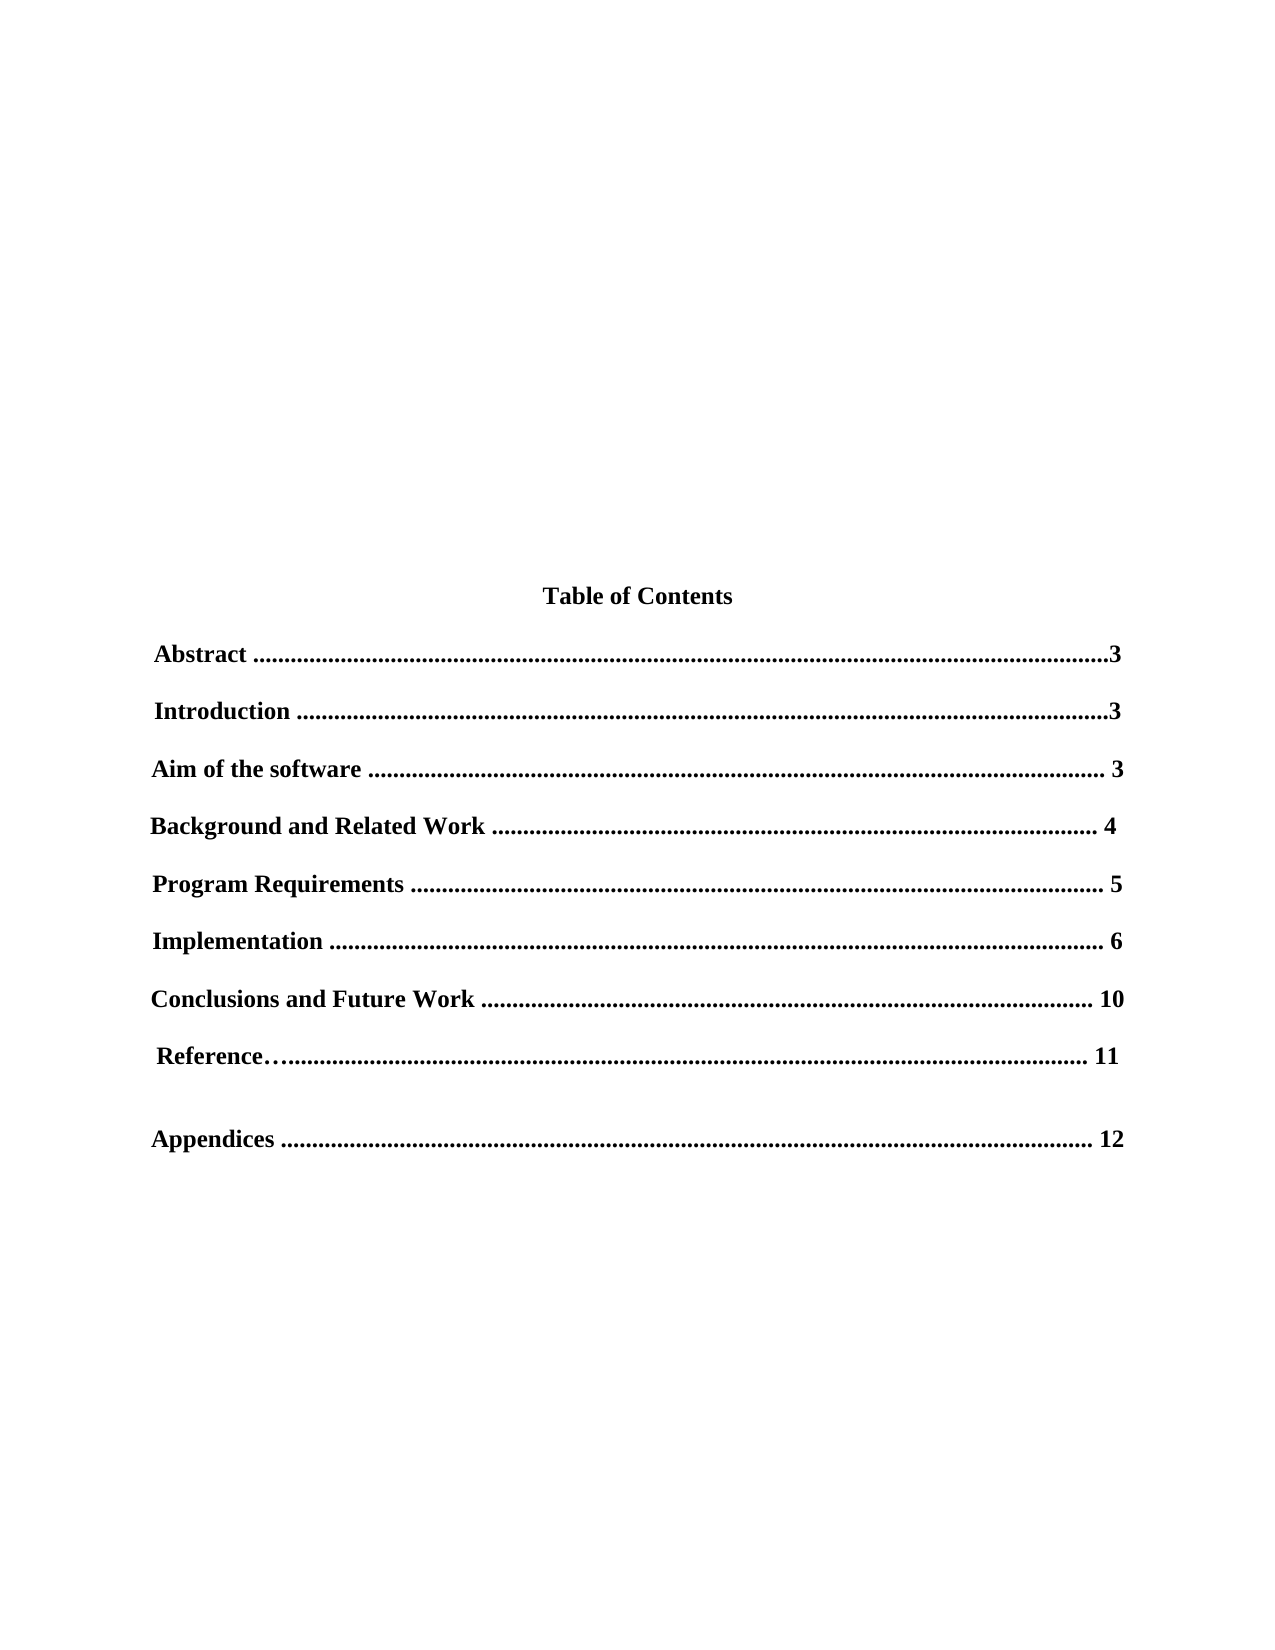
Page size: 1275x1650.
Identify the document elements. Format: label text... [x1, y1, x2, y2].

text Table of Contents [150, 581, 1125, 610]
text Conclusions and Future Work .................................................................................................. 10 [150, 984, 1125, 1012]
text Implementation ............................................................................................................................ 6 [150, 926, 1125, 955]
text Aim of the software ...................................................................................................................... 3 [150, 754, 1125, 782]
text Program Requirements ............................................................................................................... 5 [150, 869, 1125, 897]
text Reference…................................................................................................................................ 11 [150, 1041, 1125, 1070]
text Abstract .........................................................................................................................................3 [150, 639, 1125, 667]
text Background and Related Work ................................................................................................. 4 [150, 811, 1125, 840]
text Introduction ..................................................................................................................................3 [150, 696, 1125, 725]
text Appendices .................................................................................................................................. 12 [150, 1124, 1125, 1153]
